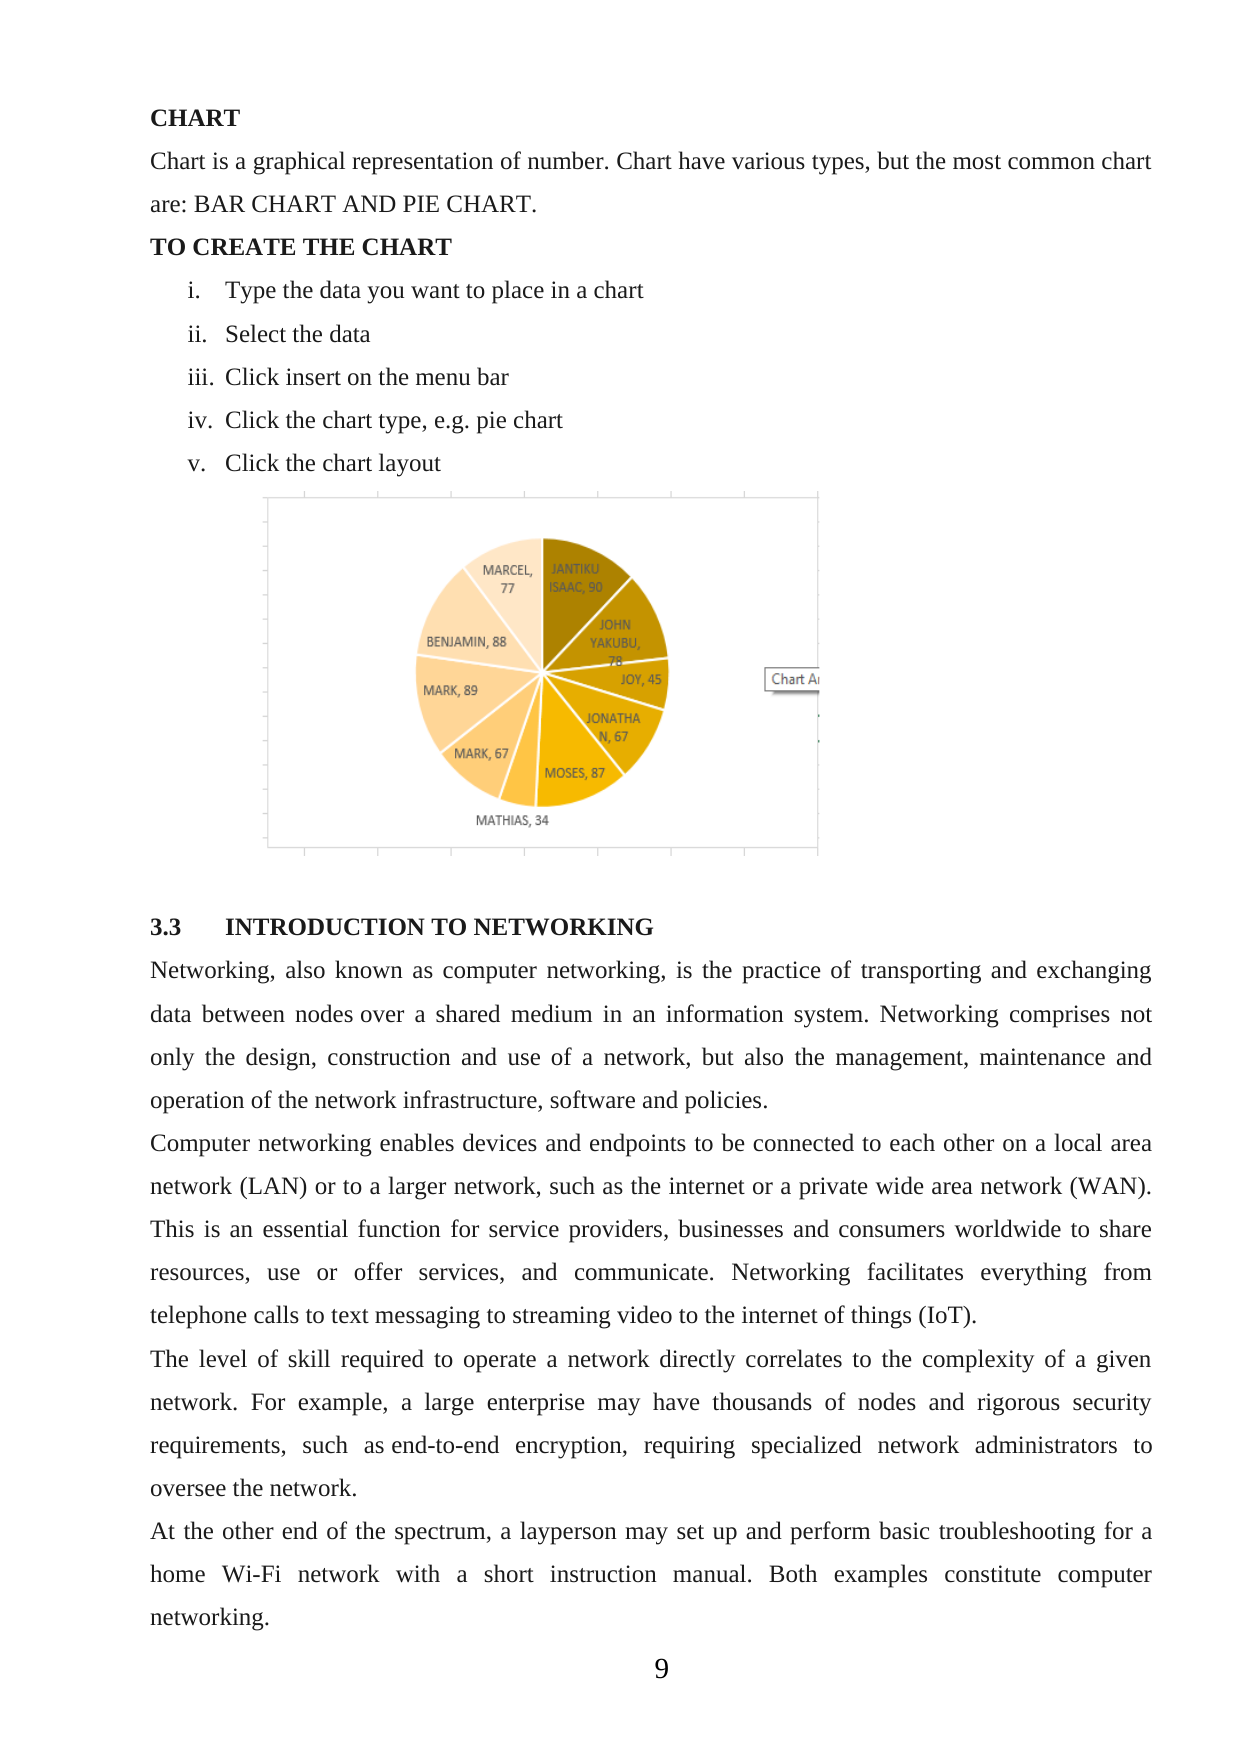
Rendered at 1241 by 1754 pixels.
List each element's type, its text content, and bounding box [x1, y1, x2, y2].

text CHART [150, 103, 1153, 132]
list Type the data you want to place in a chart [187, 276, 1153, 304]
text Networking, also known as computer networking, is the practice of transporting and exchanging data between nodes over a shared medium in an information system. Networking comprises not only the design, construction and use of a network, but also the management, maintenance and operation of the network infrastructure, software and policies. [150, 956, 1153, 1114]
text 3.3 INTRODUCTION TO NETWORKING [150, 912, 1153, 941]
list Click the chart type, e.g. pie chart [187, 405, 1153, 434]
text TO CREATE THE CHART [150, 232, 1153, 261]
list Click insert on the menu bar [187, 362, 1153, 391]
text Computer networking enables devices and endpoints to be connected to each other on a local area network (LAN) or to a larger network, such as the internet or a private wide area network (WAN). This is an essential function for service providers, businesses and consumers worldwide to share resources, use or offer services, and communicate. Networking facilitates everything from telephone calls to text messaging to streaming video to the internet of things (IoT). [150, 1128, 1153, 1329]
list Select the data [187, 319, 1153, 347]
text The level of skill required to operate a network directly correlates to the complexity of a given network. For example, a large enterprise may have thousands of nodes and rigorous security requirements, such as end-to-end encryption, requiring specialized network administrators to oversee the network. [150, 1344, 1153, 1502]
picture [262, 491, 820, 856]
text At the other end of the spectrum, a layperson may set up and perform basic troubleshooting for a home Wi-Fi network with a short instruction manual. Both examples constitute computer networking. [150, 1516, 1153, 1631]
list Click the chart layout [187, 448, 1153, 477]
text Chart is a graphical representation of number. Chart have various types, but the most common chart are: BAR CHART AND PIE CHART. [150, 146, 1153, 218]
